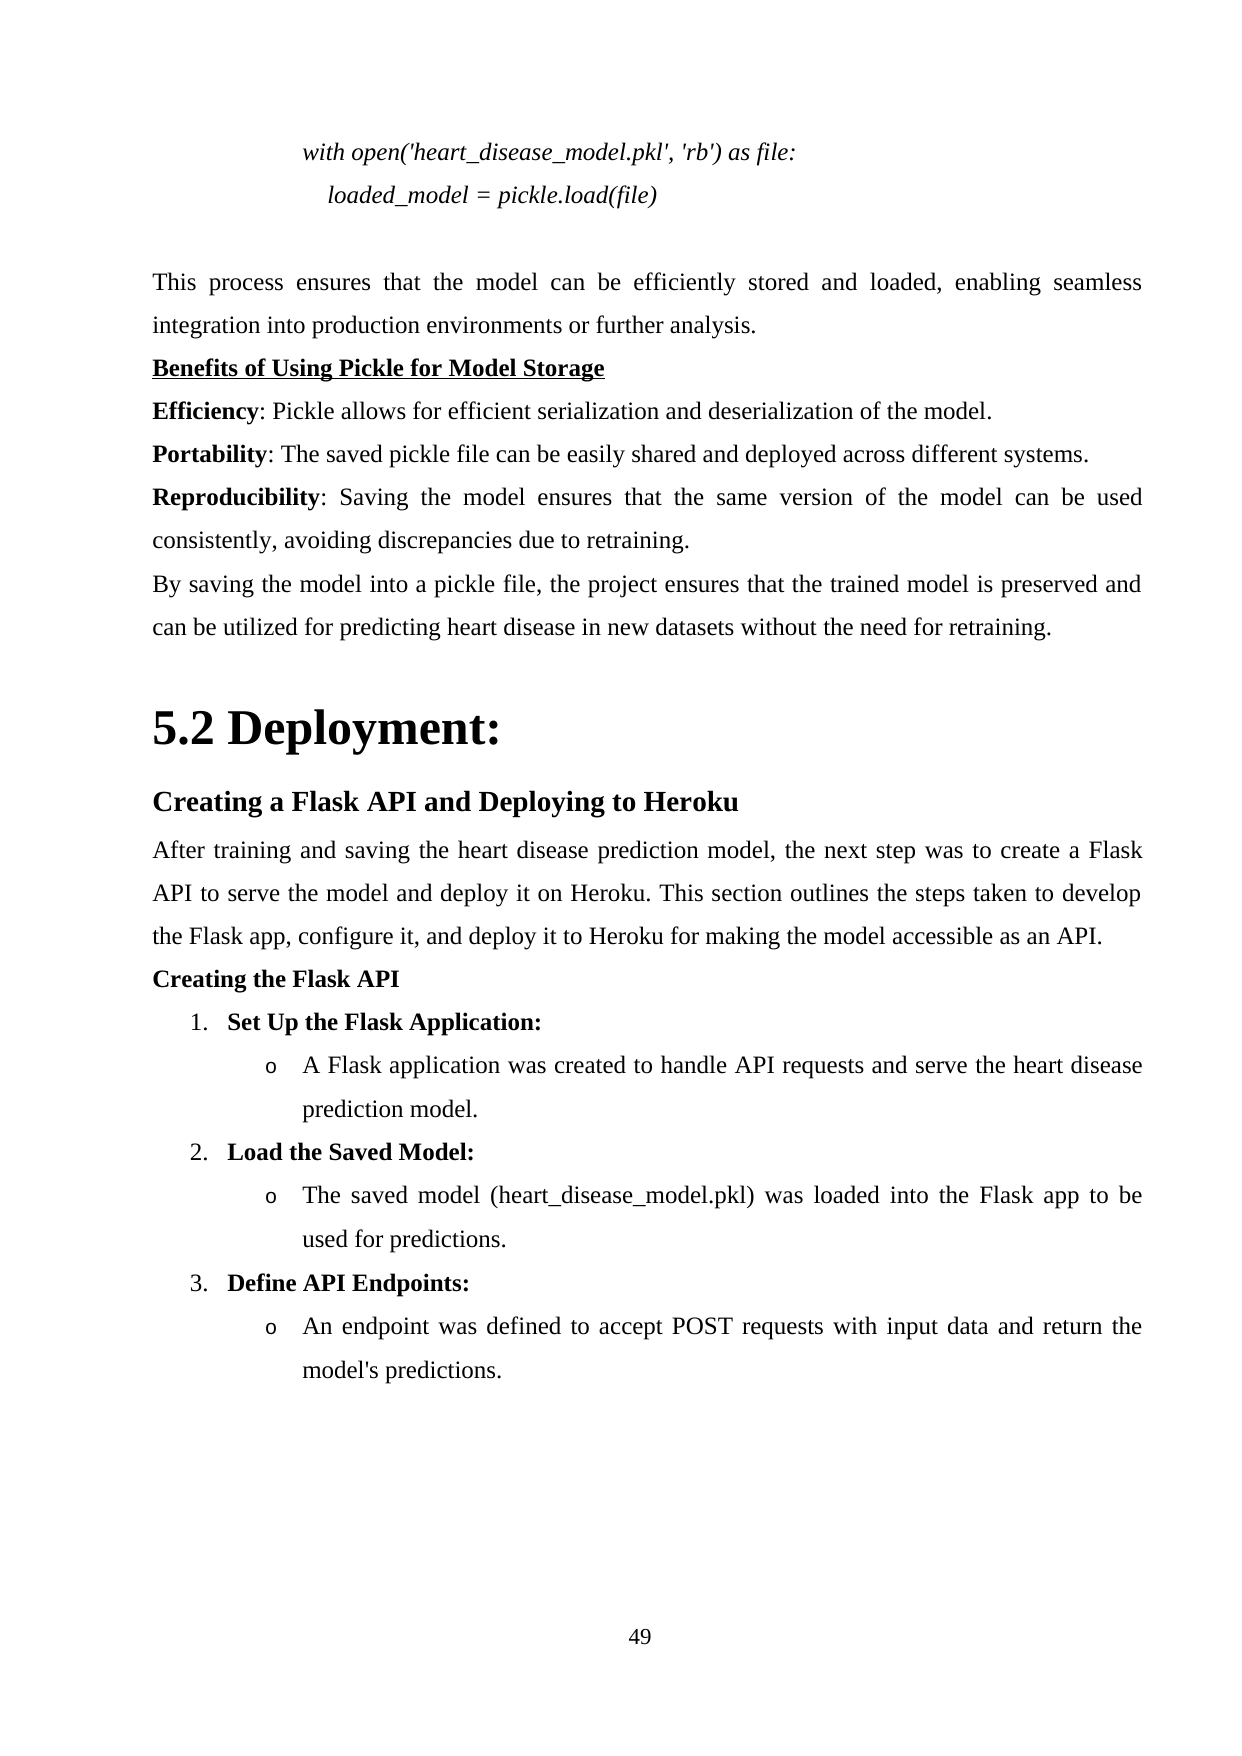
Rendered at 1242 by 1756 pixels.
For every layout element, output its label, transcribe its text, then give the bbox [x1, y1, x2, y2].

text Benefits of Using Pickle for Model Storage [152, 353, 1144, 382]
list Set Up the Flask Application: [189, 1007, 1144, 1036]
list Define API Endpoints: [189, 1268, 1144, 1296]
text Reproducibility: Saving the model ensures that the same version of the model can be used consistently, avoiding discrepancies due to retraining. [152, 482, 1144, 554]
text This process ensures that the model can be efficiently stored and loaded, enabling seamless integration into production environments or further analysis. [152, 267, 1144, 339]
text After training and saving the heart disease prediction model, the next step was to create a Flask API to serve the model and deploy it on Heroku. This section outlines the steps taken to develop the Flask app, configure it, and deploy it to Heroku for making the model accessible as an API. [152, 835, 1144, 950]
text with open('heart_disease_model.pkl', 'rb') as file: [302, 137, 1144, 166]
text Efficiency: Pickle allows for efficient serialization and deserialization of the model. [152, 396, 1144, 425]
text loaded_model = pickle.load(file) [302, 181, 1144, 209]
text By saving the model into a pickle file, the project ensures that the trained model is preserved and can be utilized for predicting heart disease in new datasets without the need for retraining. [152, 569, 1144, 641]
text Portability: The saved pickle file can be easily shared and deployed across different systems. [152, 439, 1144, 468]
text Creating the Flask API [152, 964, 1144, 993]
list A Flask application was created to handle API requests and serve the heart disease prediction model. [264, 1050, 1144, 1123]
list Load the Saved Model: [189, 1137, 1144, 1166]
list An endpoint was defined to accept POST requests with input data and return the model's predictions. [264, 1311, 1144, 1383]
text 5.2 Deployment: [152, 698, 1144, 756]
list The saved model (heart_disease_model.pkl) was loaded into the Flask app to be used for predictions. [264, 1181, 1144, 1253]
text Creating a Flask API and Deploying to Heroku [152, 784, 1144, 818]
